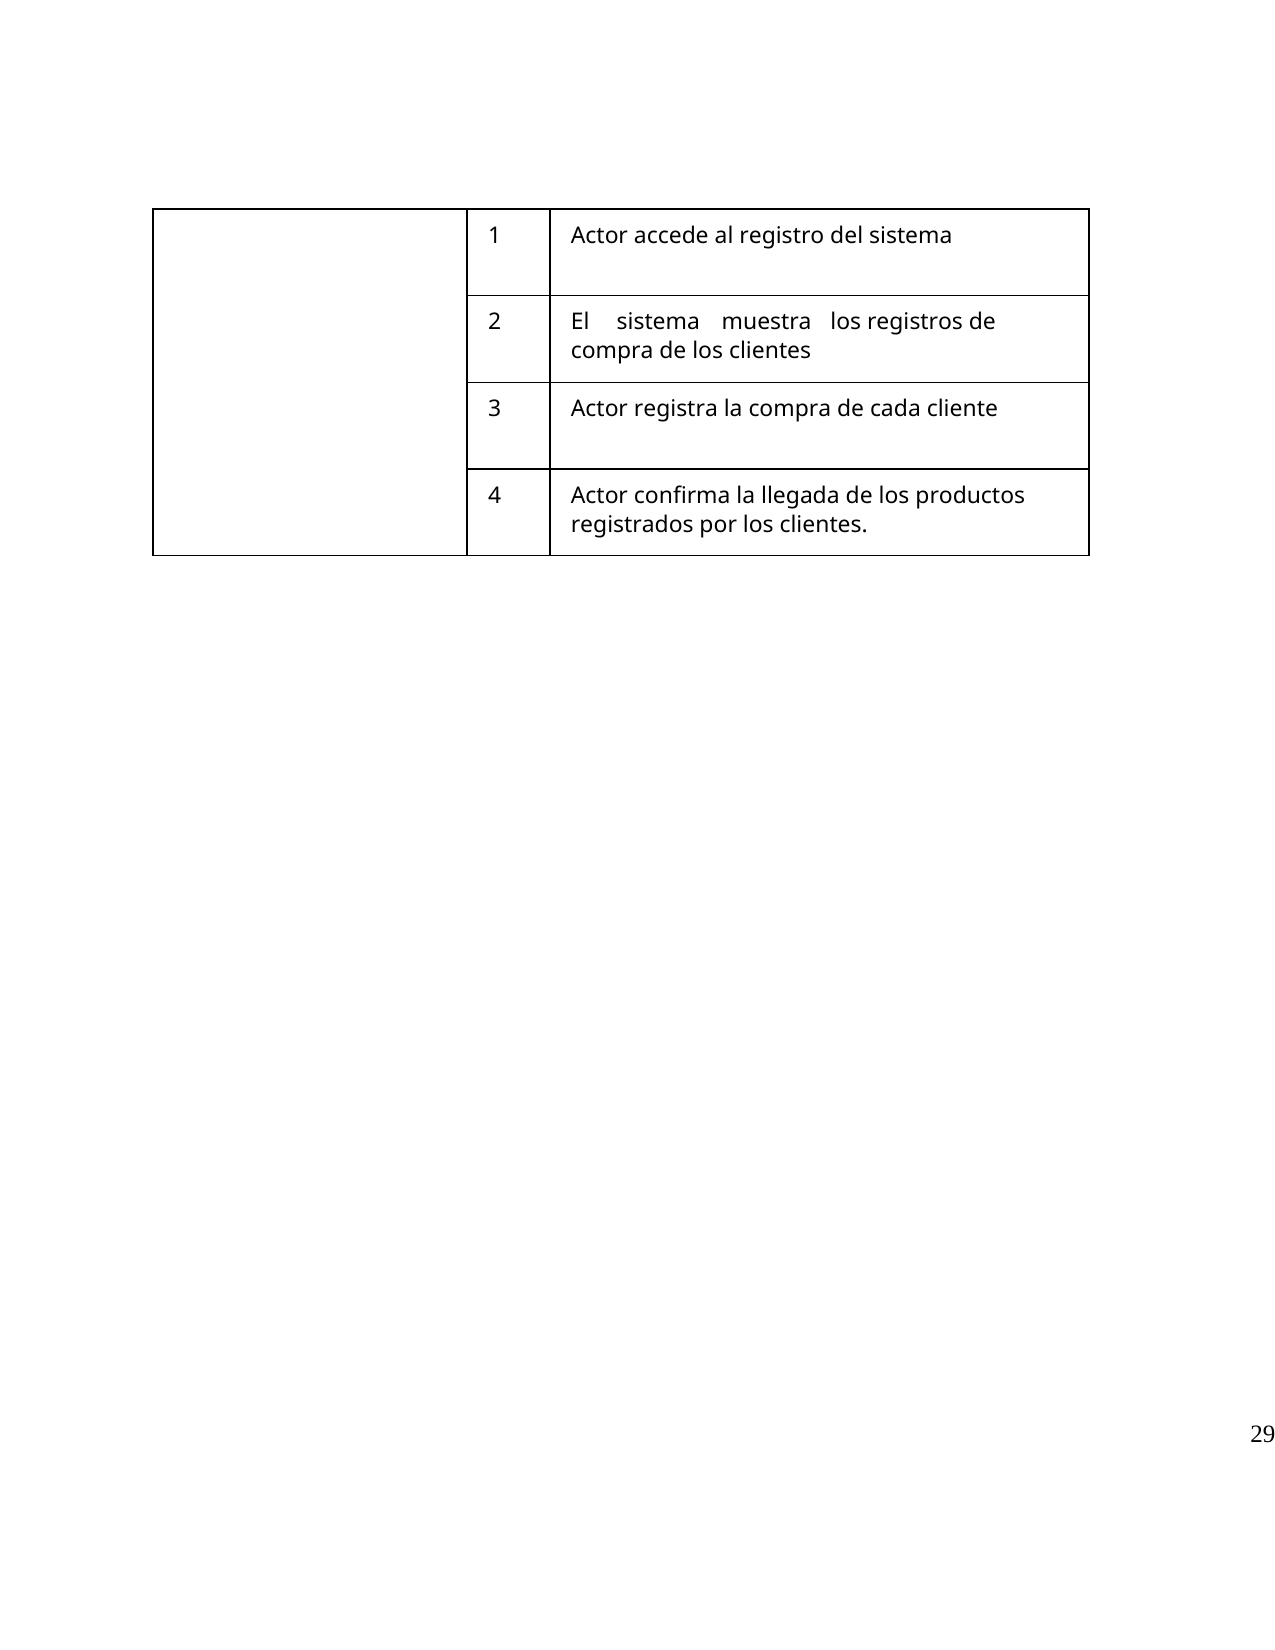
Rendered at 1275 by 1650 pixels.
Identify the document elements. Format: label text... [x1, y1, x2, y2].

table_cell [154, 210, 466, 555]
table_cell 2 [468, 296, 549, 382]
table_cell Actor confirma la llegada de los productos registrados por los clientes. [551, 470, 1088, 555]
table_cell 4 [468, 470, 549, 555]
table_cell Actor registra la compra de cada cliente [551, 383, 1088, 468]
table_cell 1 [468, 210, 549, 295]
table_cell 3 [468, 383, 549, 468]
table_cell Actor accede al registro del sistema [551, 210, 1088, 295]
table_cell El sistema muestra los registros de compra de los clientes [551, 296, 1088, 382]
